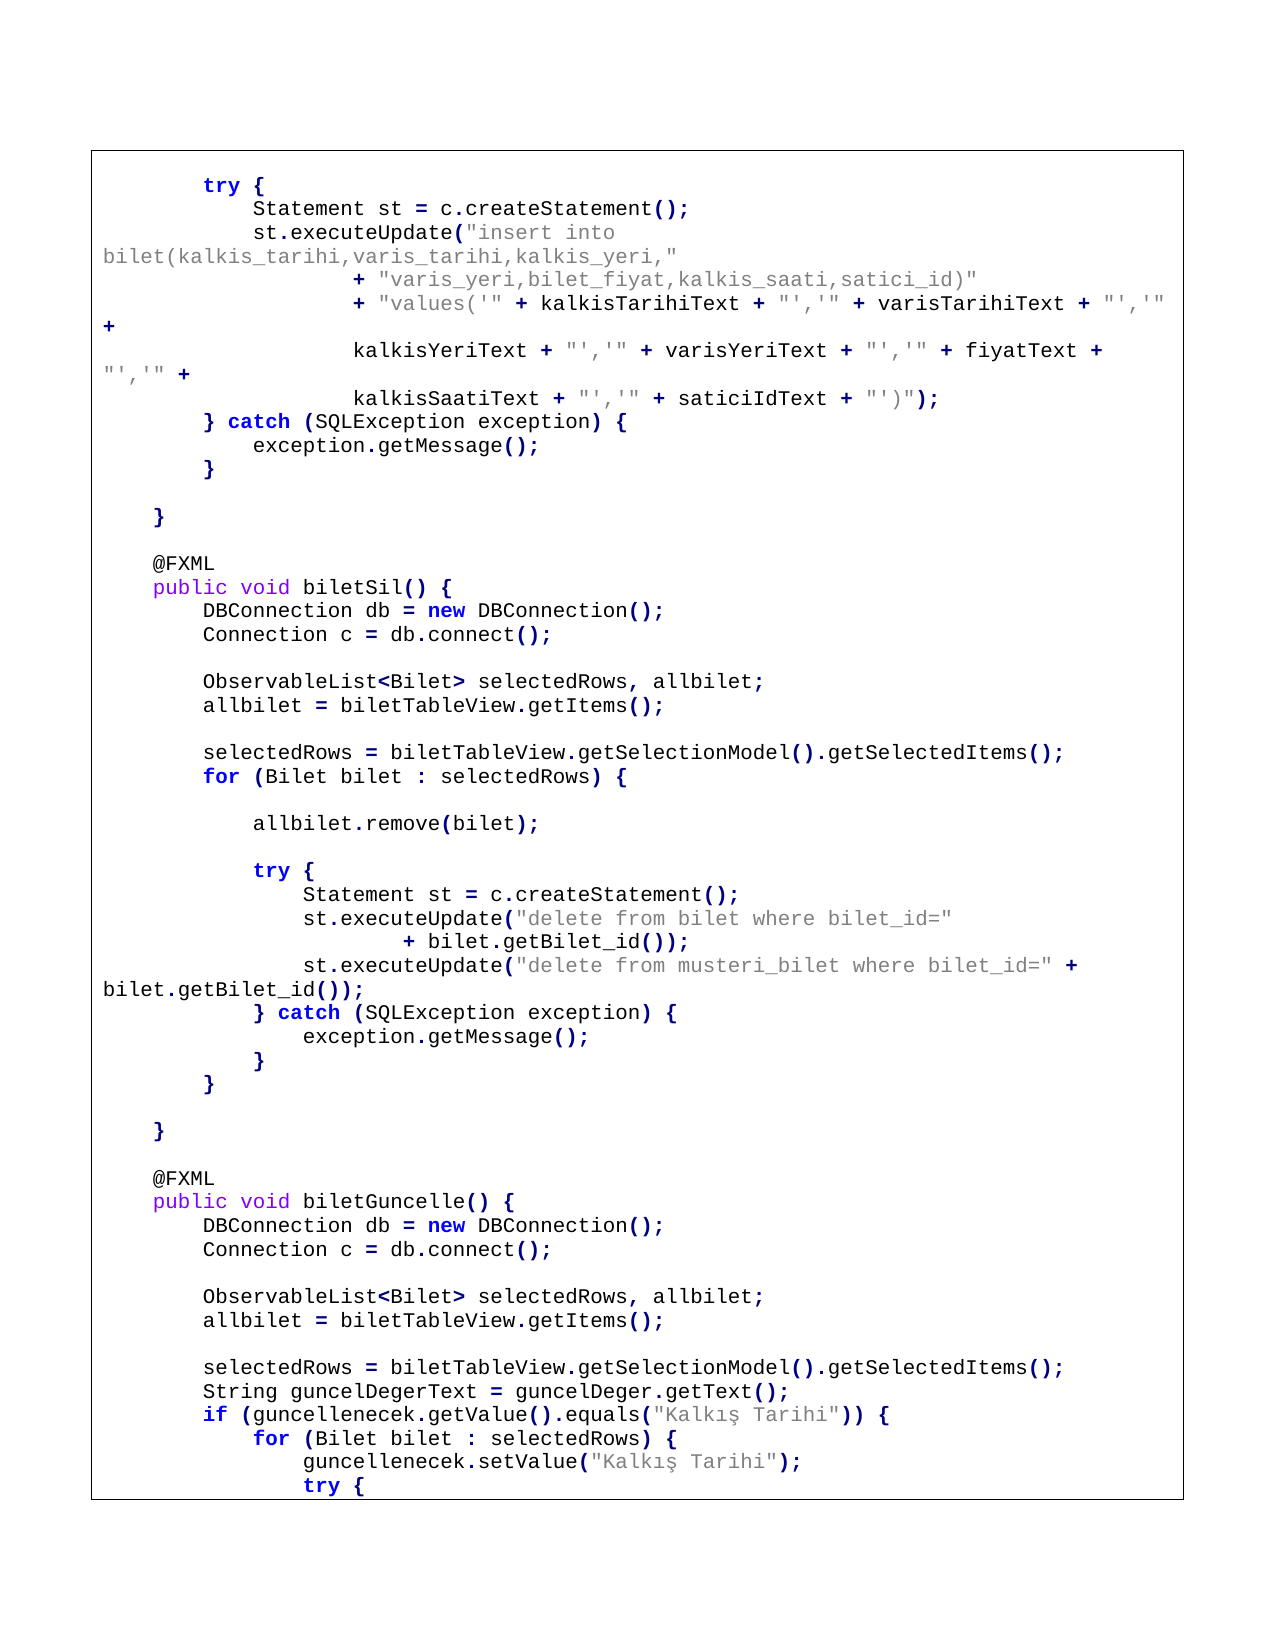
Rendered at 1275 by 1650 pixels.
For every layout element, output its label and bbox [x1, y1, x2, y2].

table_cell [92, 151, 1183, 1499]
